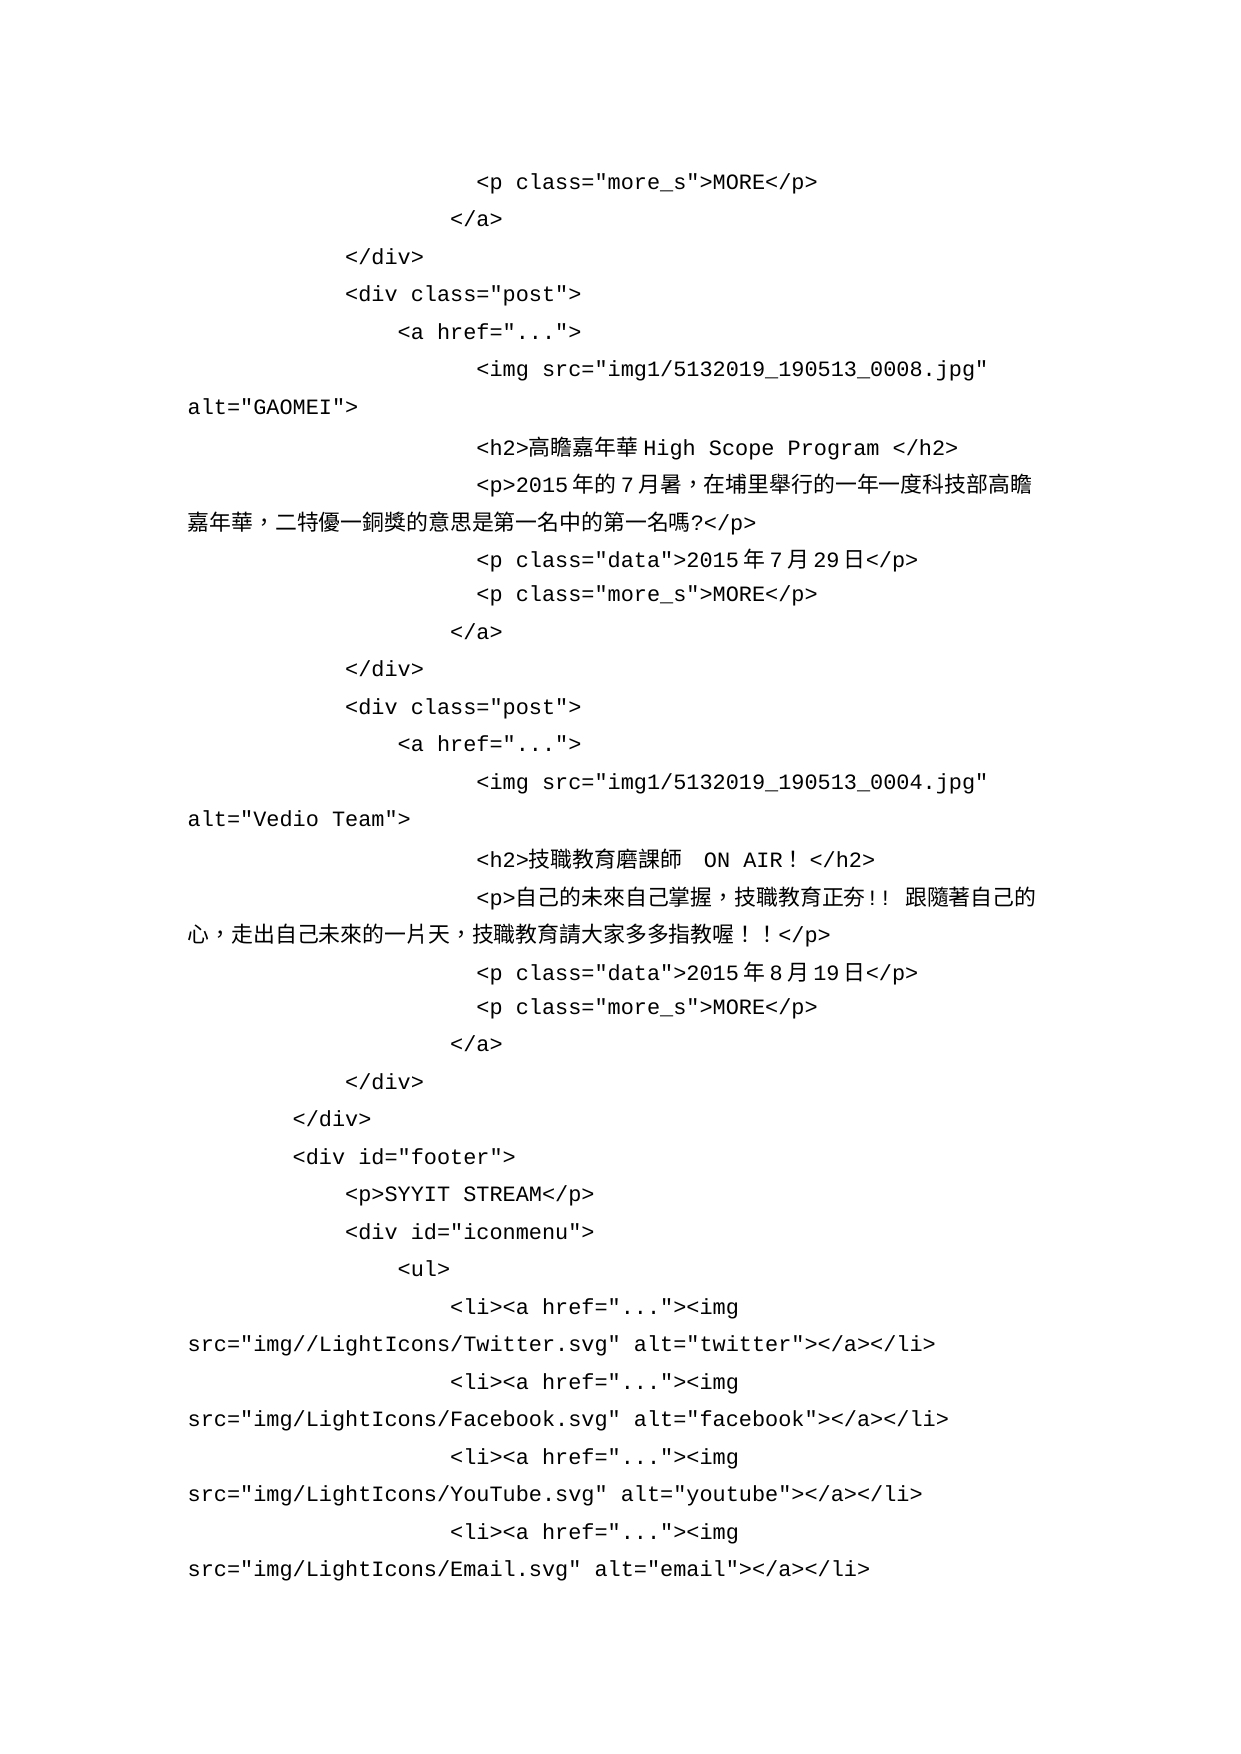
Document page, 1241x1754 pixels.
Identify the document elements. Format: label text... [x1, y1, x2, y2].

text <h2>高瞻嘉年華 High Scope Program </h2> [187, 427, 1053, 464]
text <div id="iconmenu"> [187, 1214, 1053, 1252]
text <p class="data">2015年7月29日</p> [187, 539, 1053, 577]
text </div> [187, 652, 1053, 689]
text <p class="data">2015年8月19日</p> [187, 952, 1053, 989]
text </div> [187, 1064, 1053, 1102]
text <a href="..."> [187, 314, 1053, 352]
text <div class="post"> [187, 277, 1053, 314]
text <li><a href="..."><img src="img/LightIcons/Facebook.svg" alt="facebook"></a></li> [187, 1364, 1053, 1439]
text <div id="footer"> [187, 1139, 1053, 1177]
text <a href="..."> [187, 727, 1053, 764]
text <p class="more_s">MORE</p> [187, 989, 1053, 1027]
text </div> [187, 1102, 1053, 1139]
text <p class="more_s">MORE</p> [187, 577, 1053, 614]
text <p>SYYIT STREAM</p> [187, 1177, 1053, 1214]
text <li><a href="..."><img src="img/LightIcons/YouTube.svg" alt="youtube"></a></li> [187, 1439, 1053, 1514]
text <img src="img1/5132019_190513_0004.jpg" alt="Vedio Team"> [187, 764, 1053, 839]
text </a> [187, 202, 1053, 239]
text <p class="more_s">MORE</p> [187, 164, 1053, 202]
text </a> [187, 614, 1053, 652]
text <li><a href="..."><img src="img/LightIcons/Email.svg" alt="email"></a></li> [187, 1514, 1053, 1589]
text <p>自己的未來自己掌握，技職教育正夯!! 跟隨著自己的心，走出自己未來的一片天，技職教育請大家多多指教喔！！</p> [187, 877, 1053, 952]
text <h2>技職教育磨課師 ON AIR！ </h2> [187, 839, 1053, 877]
text </div> [187, 239, 1053, 277]
text <li><a href="..."><img src="img//LightIcons/Twitter.svg" alt="twitter"></a></li> [187, 1289, 1053, 1364]
text <img src="img1/5132019_190513_0008.jpg" alt="GAOMEI"> [187, 352, 1053, 427]
text <p>2015年的7月暑，在埔里舉行的一年一度科技部高瞻嘉年華，二特優一銅獎的意思是第一名中的第一名嗎?</p> [187, 464, 1053, 539]
text <ul> [187, 1252, 1053, 1289]
text </a> [187, 1027, 1053, 1064]
text <div class="post"> [187, 689, 1053, 727]
